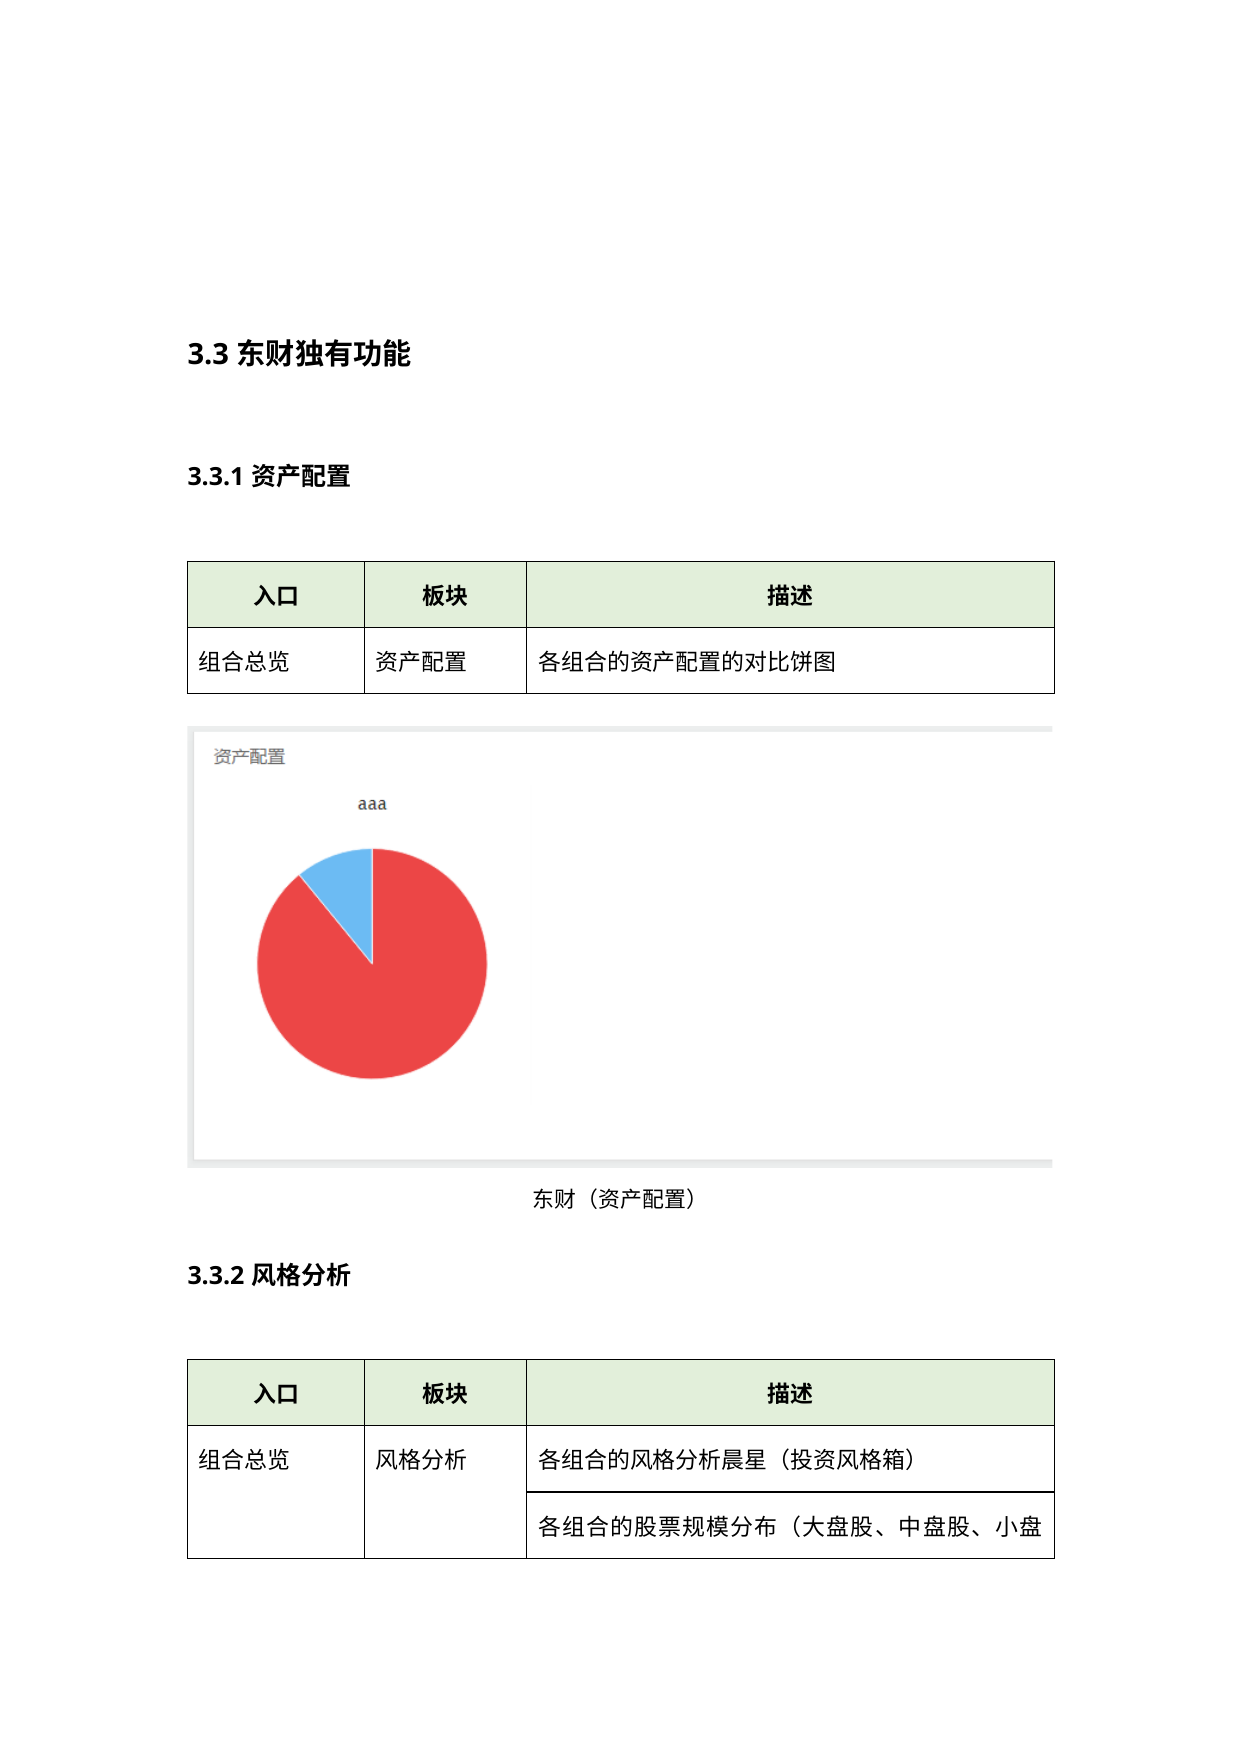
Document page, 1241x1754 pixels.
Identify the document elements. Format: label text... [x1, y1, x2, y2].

table_header 入口 [188, 562, 364, 627]
table_header 描述 [527, 562, 1054, 627]
table_cell 组合总览 [188, 628, 364, 693]
table_cell 各组合的风格分析晨星（投资风格箱） [527, 1426, 1054, 1491]
table_cell 资产配置 [365, 628, 526, 693]
subtitle 3.3 东财独有功能 [187, 319, 1053, 384]
picture [187, 726, 1053, 1168]
subtitle 3.3.1 资产配置 [187, 442, 1053, 507]
table_header 描述 [527, 1360, 1054, 1425]
table_header 板块 [365, 562, 526, 627]
table_header 板块 [365, 1360, 526, 1425]
subtitle 3.3.2 风格分析 [187, 1241, 1053, 1306]
table_header 入口 [188, 1360, 364, 1425]
table_cell 组合总览 [188, 1426, 364, 1557]
text 东财（资产配置） [187, 1181, 1053, 1214]
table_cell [527, 1493, 1054, 1557]
table_cell 各组合的资产配置的对比饼图 [527, 628, 1054, 693]
table_cell 风格分析 [365, 1426, 526, 1557]
